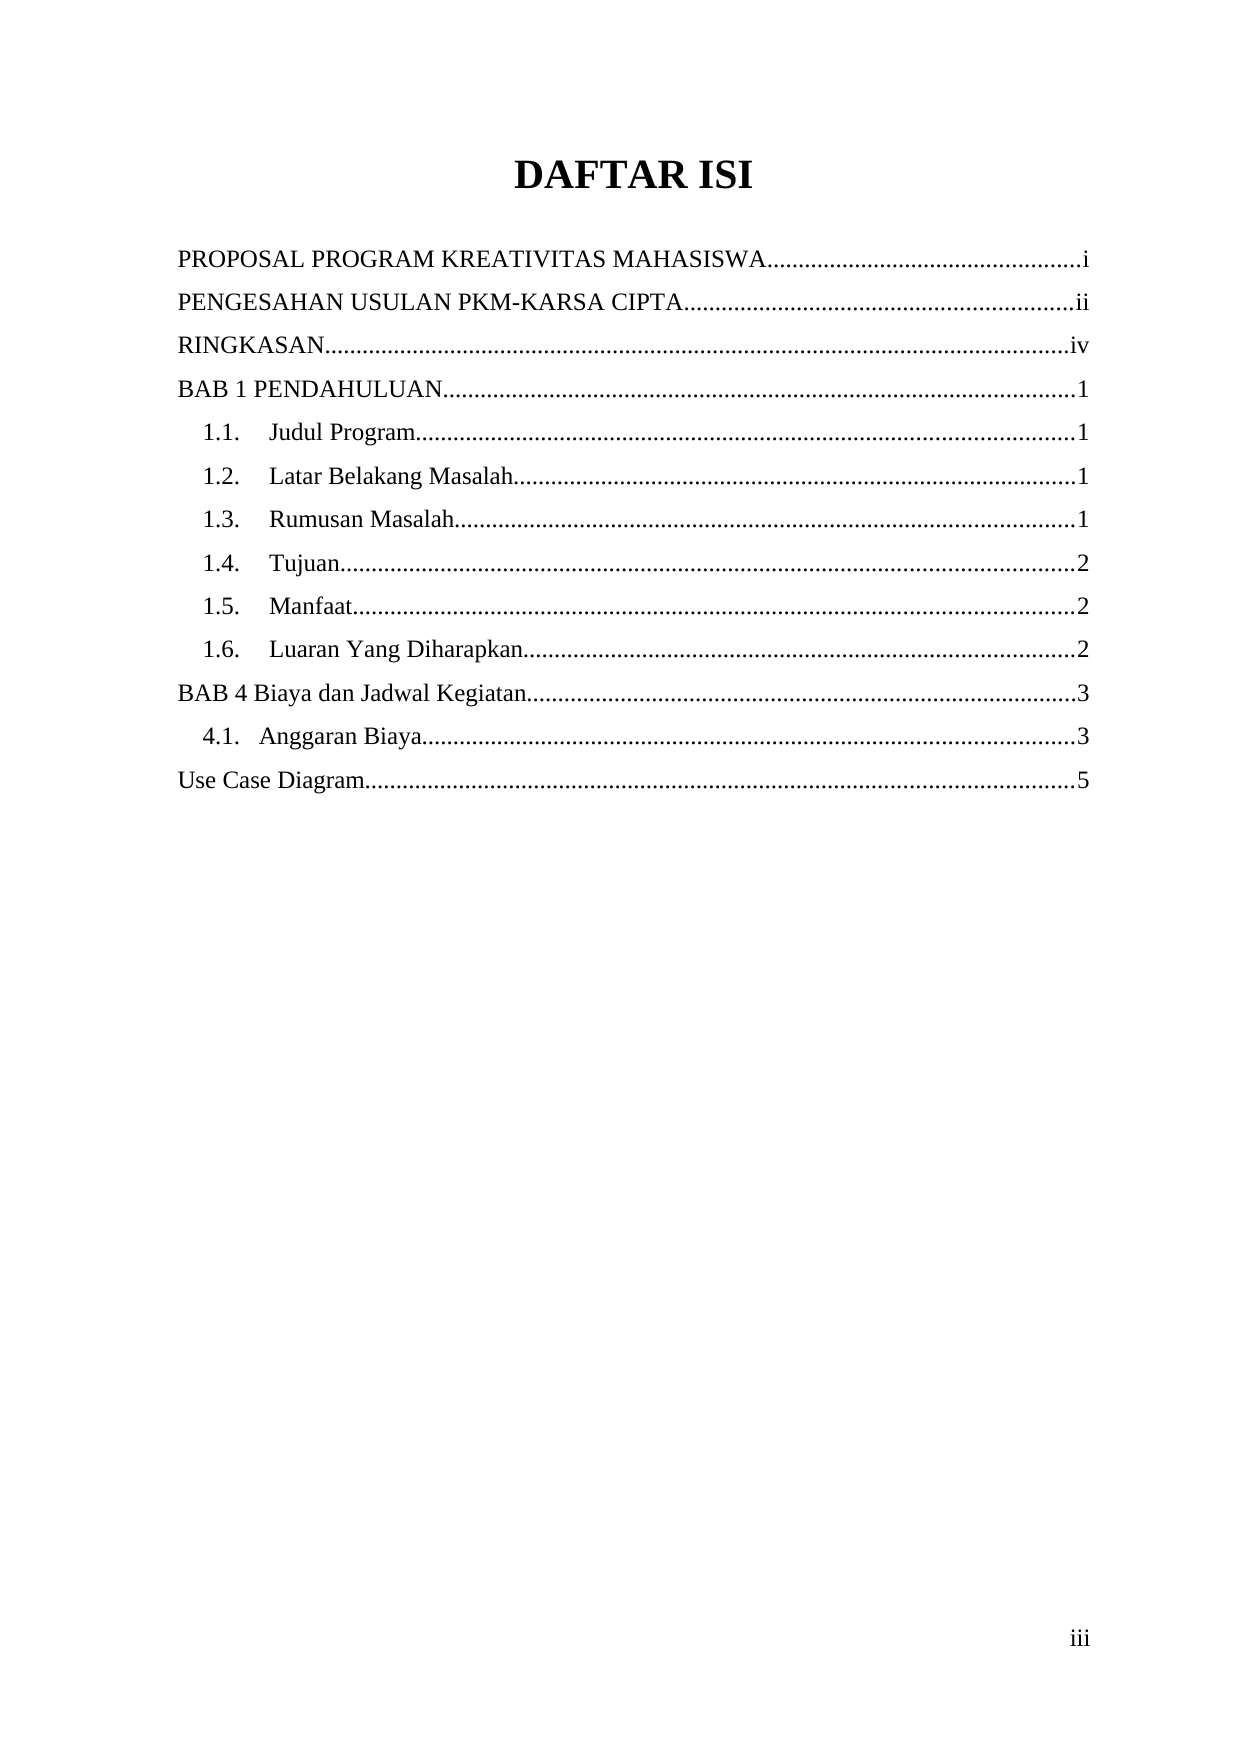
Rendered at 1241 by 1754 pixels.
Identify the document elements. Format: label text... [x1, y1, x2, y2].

text DAFTAR ISI [177, 150, 1090, 198]
